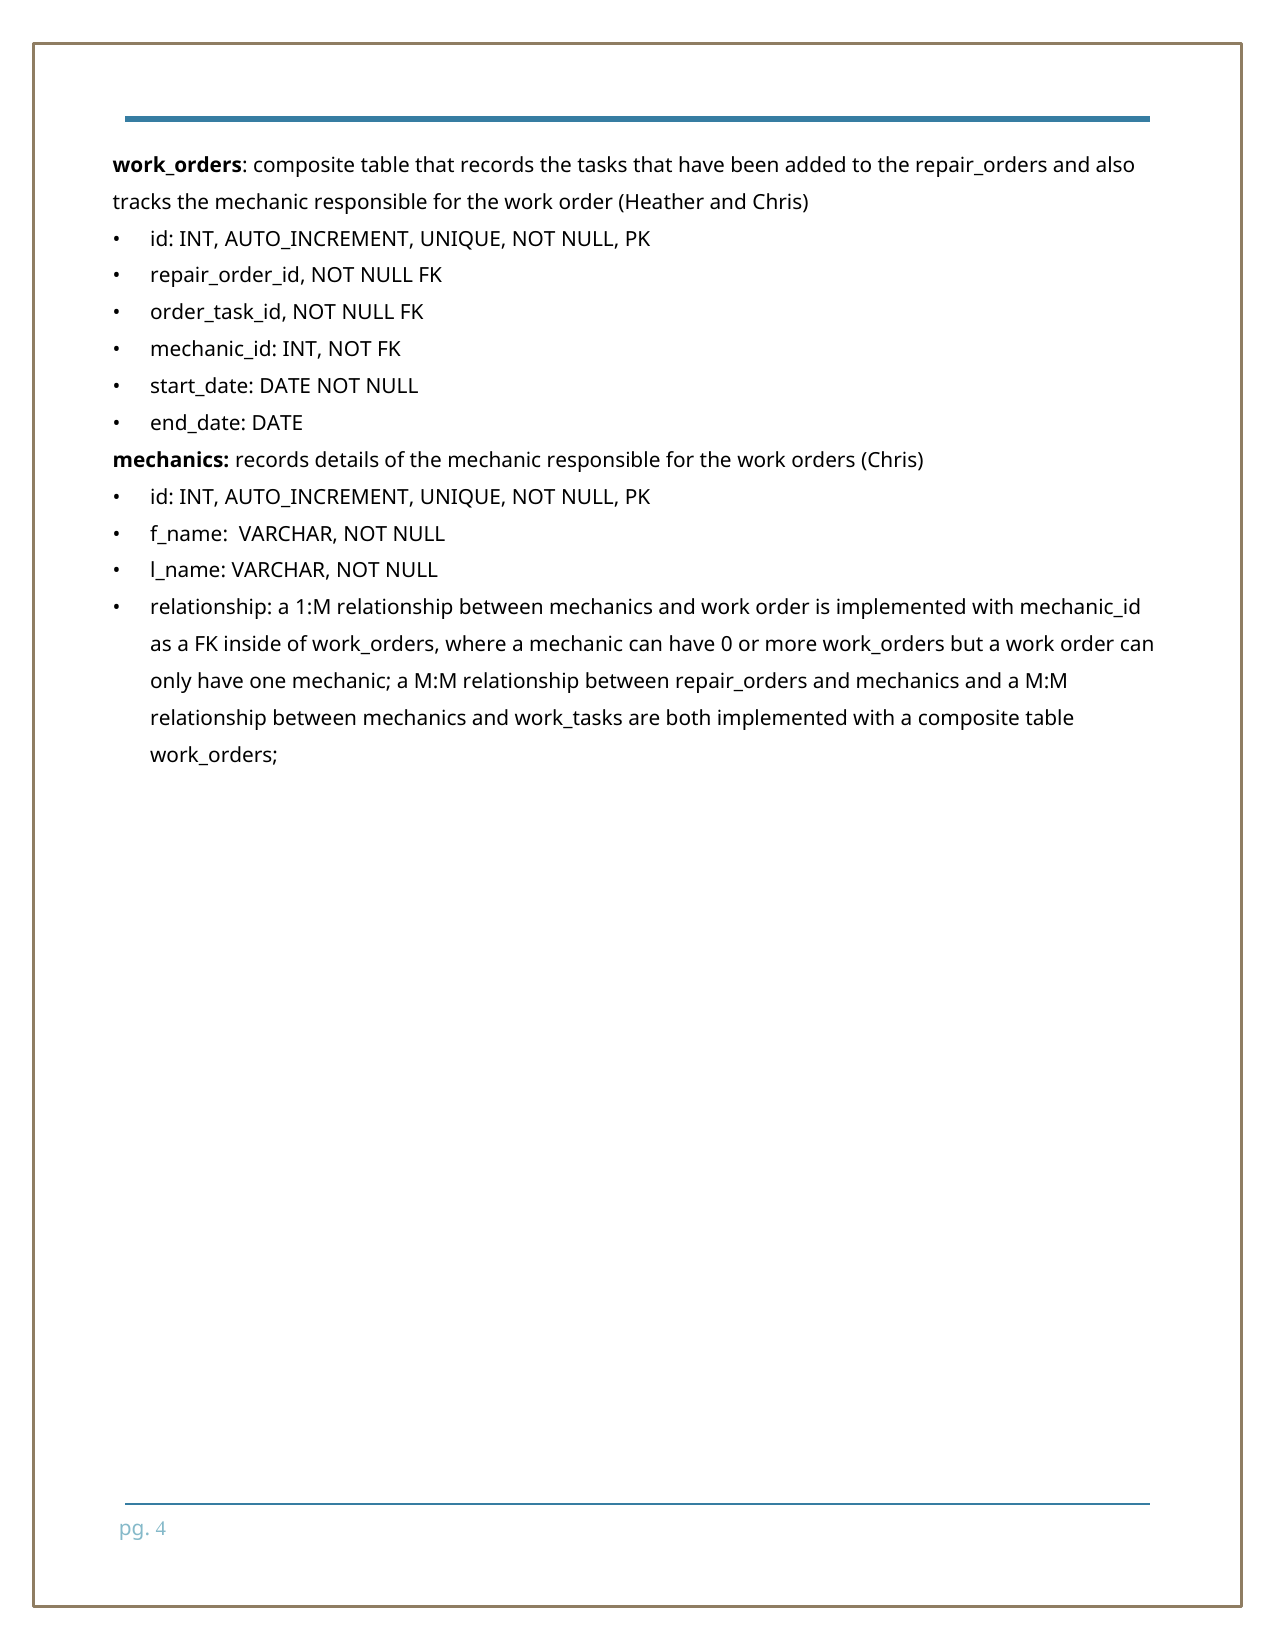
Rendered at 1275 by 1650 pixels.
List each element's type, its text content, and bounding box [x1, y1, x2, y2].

list l_name: VARCHAR, NOT NULL [112, 556, 1162, 584]
list order_task_id, NOT NULL FK [112, 297, 1162, 326]
text mechanics: records details of the mechanic responsible for the work orders (Chris) [112, 445, 1162, 473]
list relationship: a 1:M relationship between mechanics and work order is implemented with mechanic_id as a FK inside of work_orders, where a mechanic can have 0 or more work_orders but a work order can only have one mechanic; a M:M relationship between repair_orders and mechanics and a M:M relationship between mechanics and work_tasks are both implemented with a composite table work_orders; [112, 592, 1162, 768]
text work_orders: composite table that records the tasks that have been added to the repair_orders and also tracks the mechanic responsible for the work order (Heather and Chris) [112, 150, 1162, 215]
list id: INT, AUTO_INCREMENT, UNIQUE, NOT NULL, PK [112, 482, 1162, 510]
list repair_order_id, NOT NULL FK [112, 261, 1162, 289]
list id: INT, AUTO_INCREMENT, UNIQUE, NOT NULL, PK [112, 224, 1162, 252]
list f_name: VARCHAR, NOT NULL [112, 519, 1162, 547]
list start_date: DATE NOT NULL [112, 371, 1162, 400]
list mechanic_id: INT, NOT FK [112, 334, 1162, 363]
list end_date: DATE [112, 408, 1162, 437]
